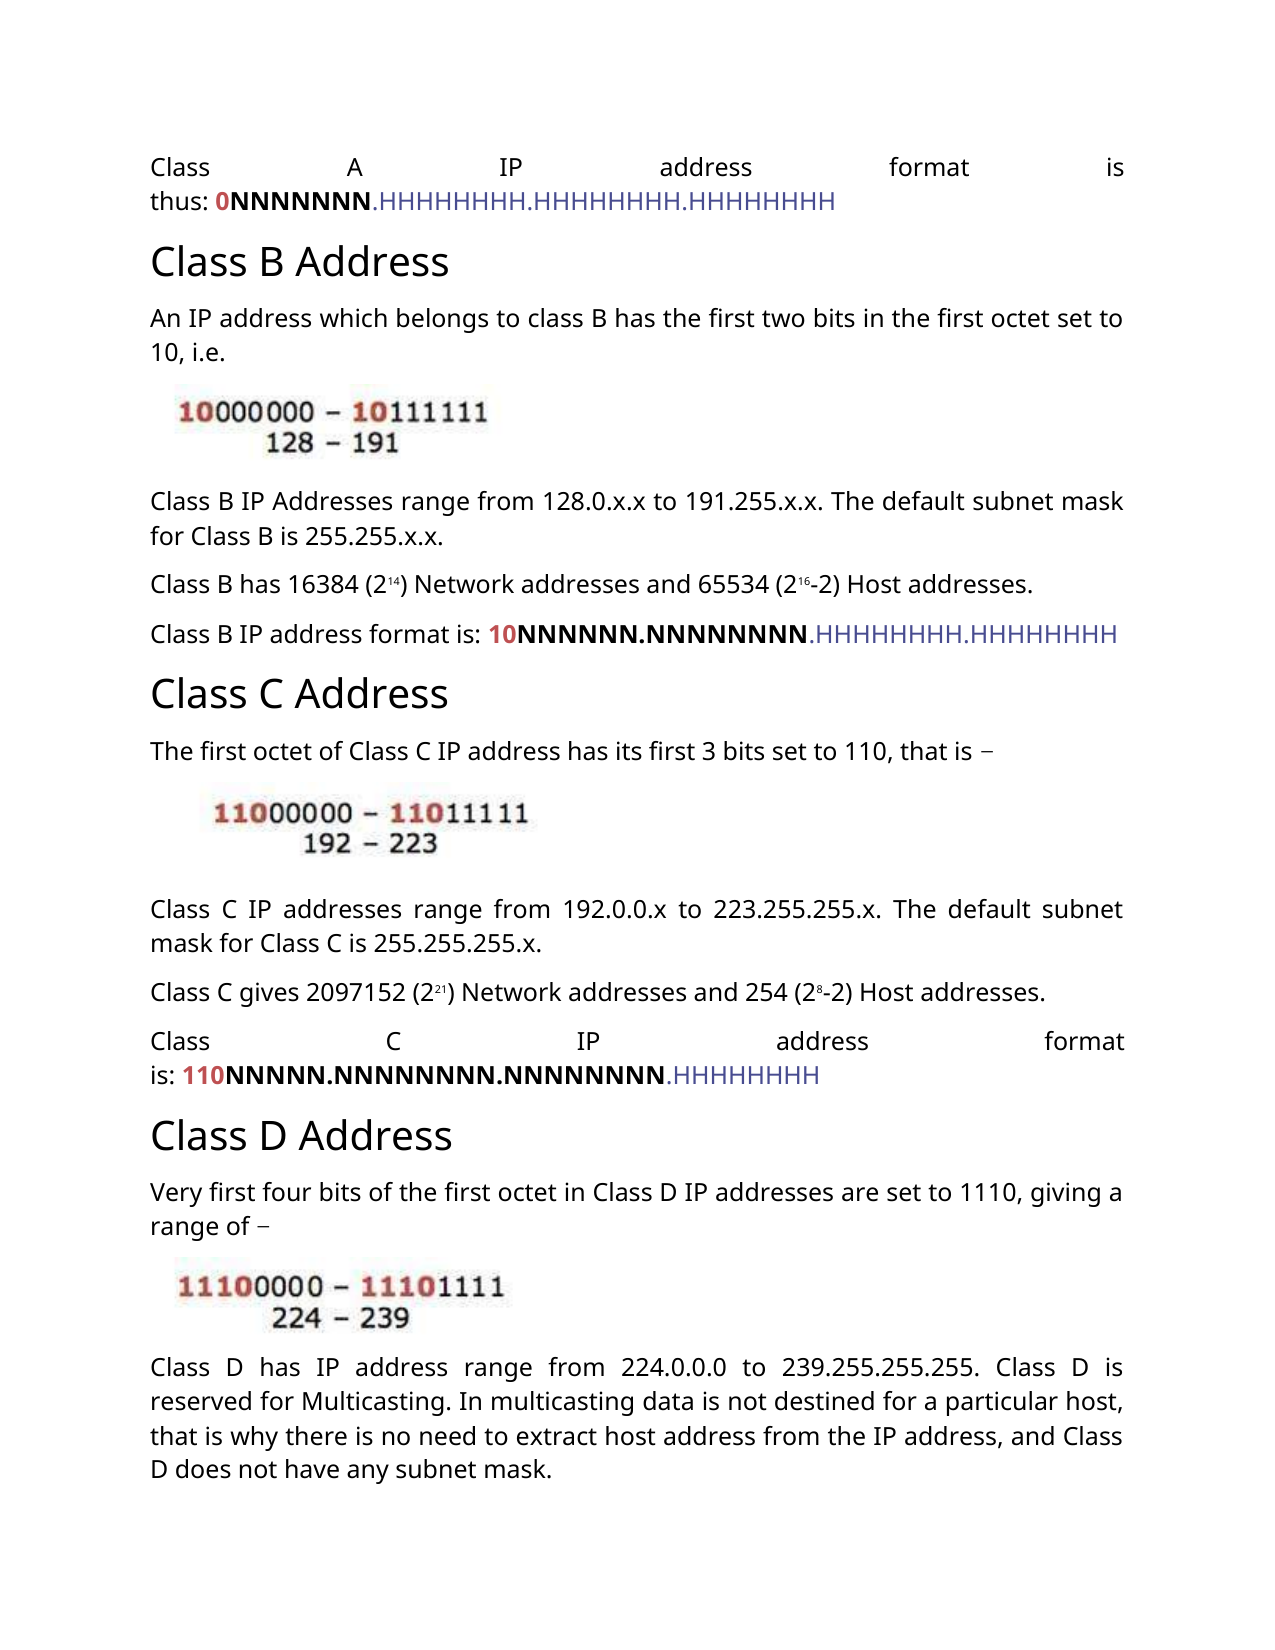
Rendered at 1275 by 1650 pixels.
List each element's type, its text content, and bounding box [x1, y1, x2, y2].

text An IP address which belongs to class B has the first two bits in the first octet set to 10, i.e. [150, 301, 1125, 369]
picture [150, 384, 525, 472]
text Class B Address [150, 233, 1125, 288]
text Class D has IP address range from 224.0.0.0 to 239.255.255.255. Class D is reserved for Multicasting. In multicasting data is not destined for a particular host, that is why there is no need to extract host address from the IP address, and Class D does not have any subnet mask. [150, 1350, 1125, 1486]
text Class B IP Addresses range from 128.0.x.x to 191.255.x.x. The default subnet mask for Class B is 255.255.x.x. [150, 484, 1125, 552]
text Very first four bits of the first octet in Class D IP addresses are set to 1110, giving a range of − [150, 1175, 1125, 1243]
text Class B IP address format is: 10NNNNNN.NNNNNNNN.HHHHHHHH.HHHHHHHH [150, 616, 1125, 650]
text Class C IP address format is: 110NNNNN.NNNNNNNN.NNNNNNNN.HHHHHHHH [150, 1024, 1125, 1092]
text Class D Address [150, 1107, 1125, 1162]
text Class C gives 2097152 (221) Network addresses and 254 (28-2) Host addresses. [150, 975, 1125, 1009]
text Class A IP address format is thus: 0NNNNNNN.HHHHHHHH.HHHHHHHH.HHHHHHHH [150, 150, 1125, 218]
picture [150, 1257, 541, 1338]
text Class C IP addresses range from 192.0.0.x to 223.255.255.x. The default subnet mask for Class C is 255.255.255.x. [150, 892, 1125, 960]
picture [150, 782, 619, 879]
text Class B has 16384 (214) Network addresses and 65534 (216-2) Host addresses. [150, 567, 1125, 601]
text Class C Address [150, 665, 1125, 721]
text The first octet of Class C IP address has its first 3 bits set to 110, that is − [150, 733, 1125, 767]
